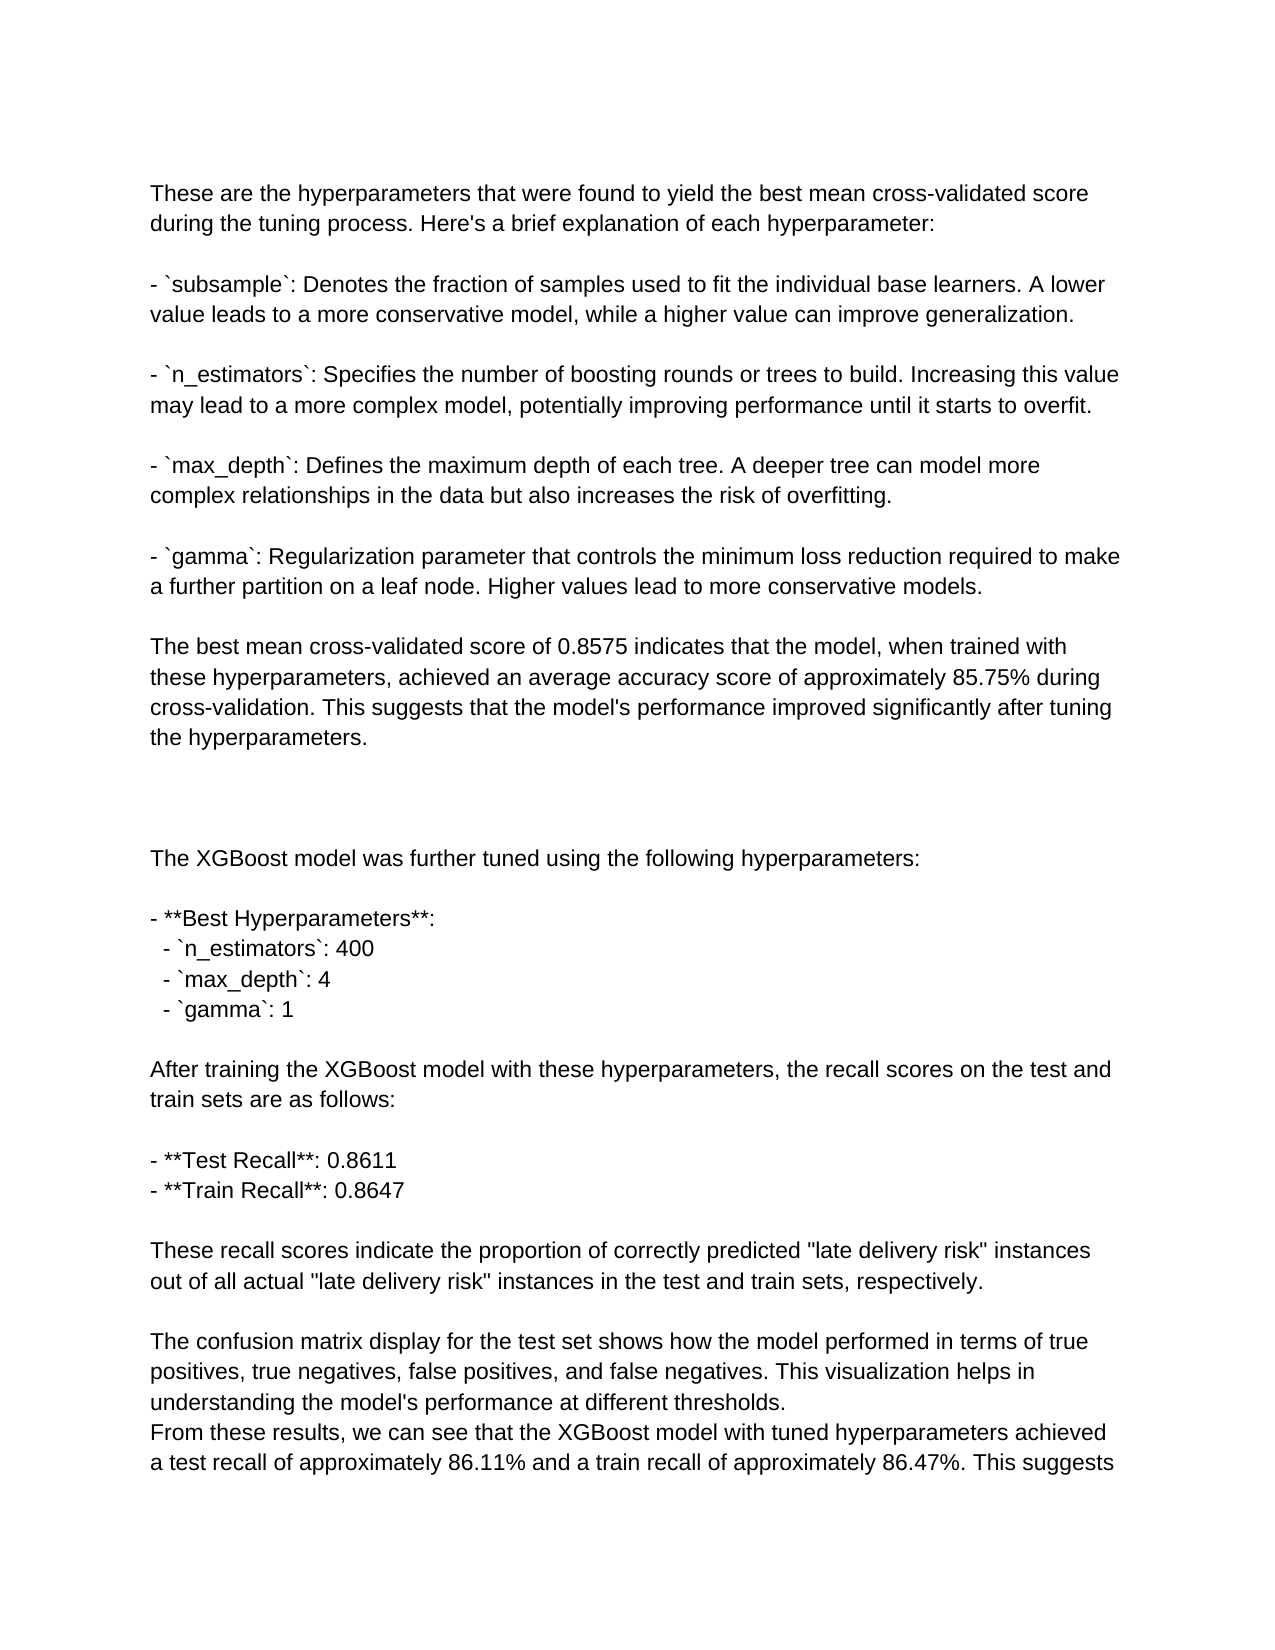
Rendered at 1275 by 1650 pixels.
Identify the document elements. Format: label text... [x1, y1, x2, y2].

text - **Train Recall**: 0.8647 [150, 1177, 1125, 1203]
text - `max_depth`: 4 [150, 966, 1125, 992]
text - `gamma`: 1 [150, 996, 1125, 1022]
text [150, 1419, 1125, 1475]
text - **Test Recall**: 0.8611 [150, 1147, 1125, 1173]
text - **Best Hyperparameters**: [150, 905, 1125, 932]
text After training the XGBoost model with these hyperparameters, the recall scores on the test and train sets are as follows: [150, 1056, 1125, 1113]
text - `n_estimators`: 400 [150, 935, 1125, 962]
text The confusion matrix display for the test set shows how the model performed in terms of true positives, true negatives, false positives, and false negatives. This visualization helps in understanding the model's performance at different thresholds. [150, 1328, 1125, 1415]
text These are the hyperparameters that were found to yield the best mean cross-validated score during the tuning process. Here's a brief explanation of each hyperparameter: [150, 180, 1125, 237]
text - `gamma`: Regularization parameter that controls the minimum loss reduction required to make a further partition on a leaf node. Higher values lead to more conservative models. [150, 543, 1125, 599]
text - `n_estimators`: Specifies the number of boosting rounds or trees to build. Increasing this value may lead to a more complex model, potentially improving performance until it starts to overfit. [150, 361, 1125, 418]
text - `subsample`: Denotes the fraction of samples used to fit the individual base learners. A lower value leads to a more conservative model, while a higher value can improve generalization. [150, 271, 1125, 327]
text - `max_depth`: Defines the maximum depth of each tree. A deeper tree can model more complex relationships in the data but also increases the risk of overfitting. [150, 452, 1125, 509]
text The XGBoost model was further tuned using the following hyperparameters: [150, 845, 1125, 871]
text The best mean cross-validated score of 0.8575 indicates that the model, when trained with these hyperparameters, achieved an average accuracy score of approximately 85.75% during cross-validation. This suggests that the model's performance improved significantly after tuning the hyperparameters. [150, 633, 1125, 750]
text These recall scores indicate the proportion of correctly predicted "late delivery risk" instances out of all actual "late delivery risk" instances in the test and train sets, respectively. [150, 1237, 1125, 1294]
